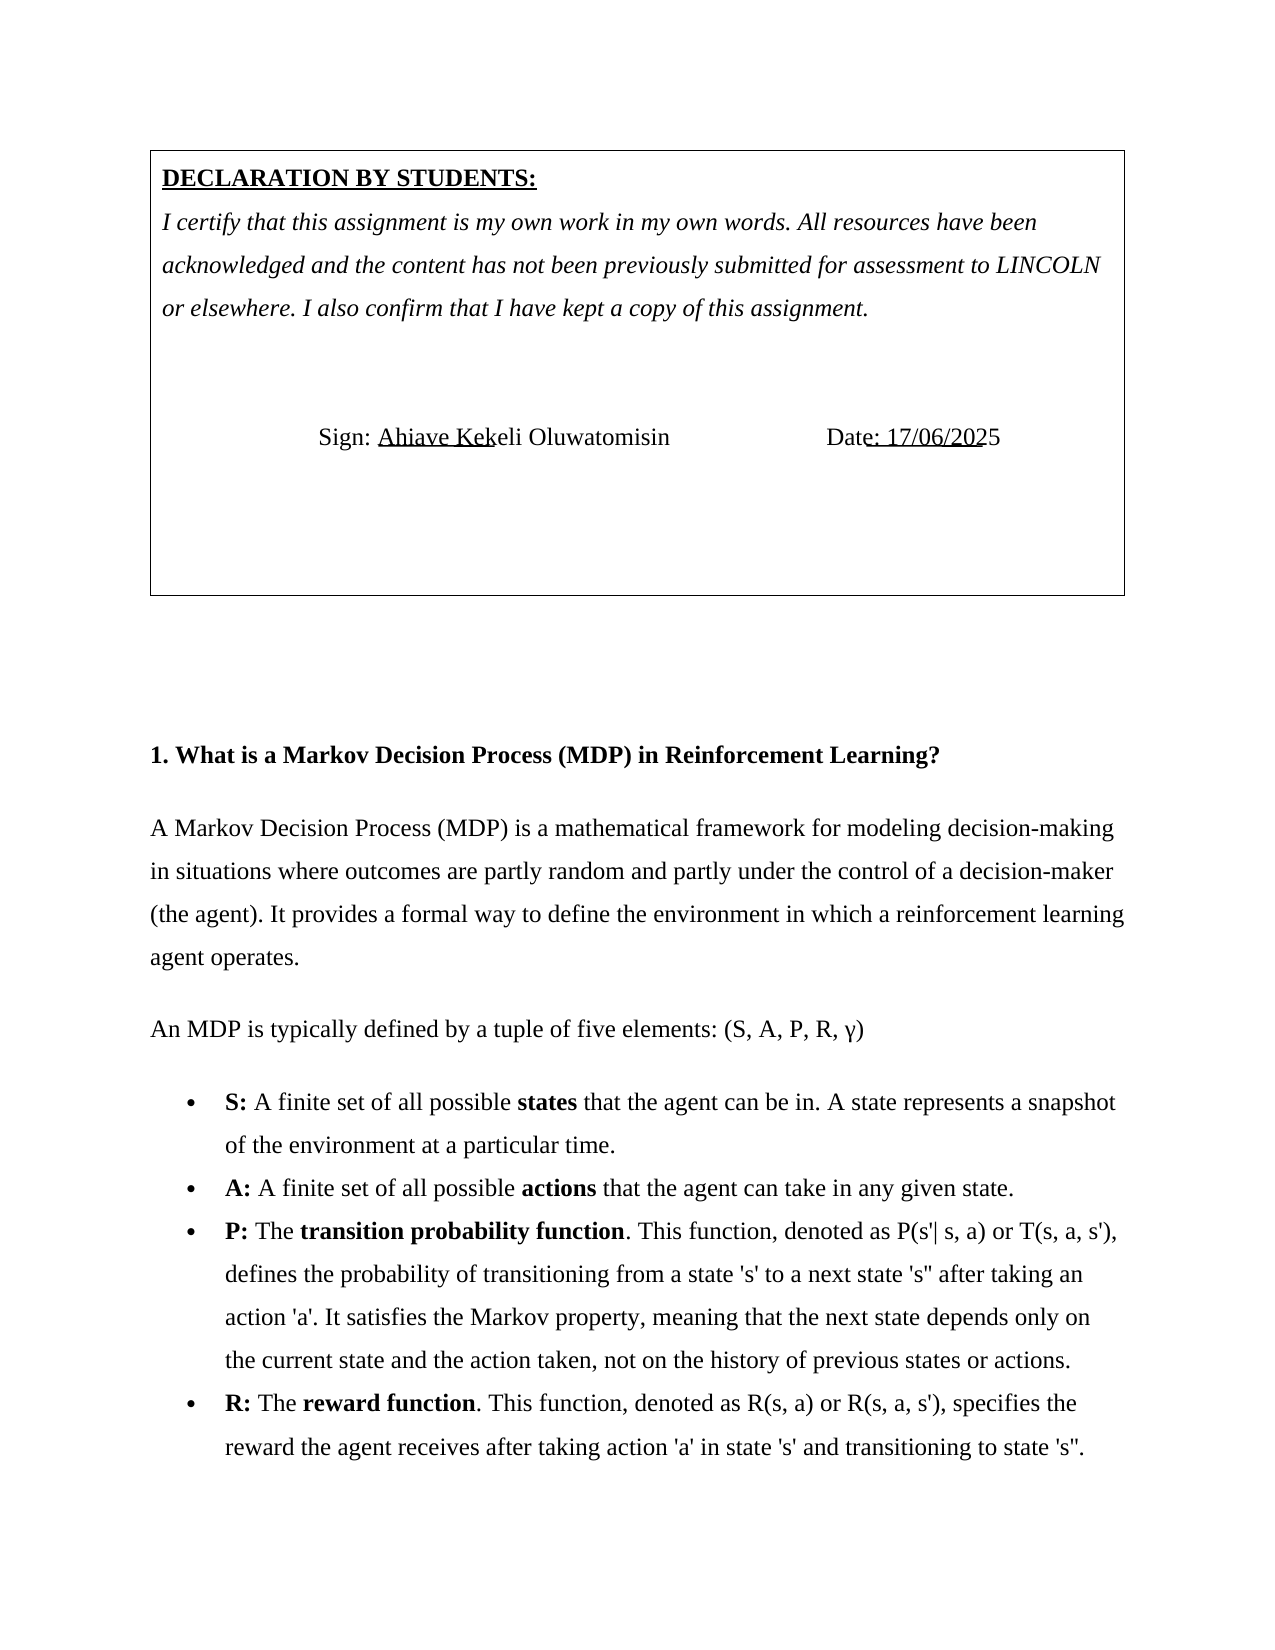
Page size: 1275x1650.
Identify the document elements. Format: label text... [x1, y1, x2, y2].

list P: The transition probability function. This function, denoted as P(s'| s, a) or T(s, a, s'), defines the probability of transitioning from a state 's' to a next state 's'' after taking an action 'a'. It satisfies the Markov property, meaning that the next state depends only on the current state and the action taken, not on the history of previous states or actions. [187, 1216, 1125, 1374]
list S: A finite set of all possible states that the agent can be in. A state represents a snapshot of the environment at a particular time. [187, 1087, 1125, 1158]
text An MDP is typically defined by a tuple of five elements: (S, A, P, R, γ) [150, 1014, 1125, 1043]
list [187, 1388, 1125, 1460]
list A: A finite set of all possible actions that the agent can take in any given state. [187, 1173, 1125, 1202]
text A Markov Decision Process (MDP) is a mathematical framework for modeling decision-making in situations where outcomes are partly random and partly under the control of a decision-maker (the agent). It provides a formal way to define the environment in which a reinforcement learning agent operates. [150, 813, 1125, 971]
table_cell DECLARATION BY STUDENTS: I certify that this assignment is my own work in my own words. All resources have been acknowledged and the content has not been previously submitted for assessment to LINCOLN or elsewhere. I also confirm that I have kept a copy of this assignment. Sign: Ahiave Kekeli Oluwatomisin Date: 17/06/2025 [151, 151, 1124, 595]
text 1. What is a Markov Decision Process (MDP) in Reinforcement Learning? [150, 740, 1125, 769]
